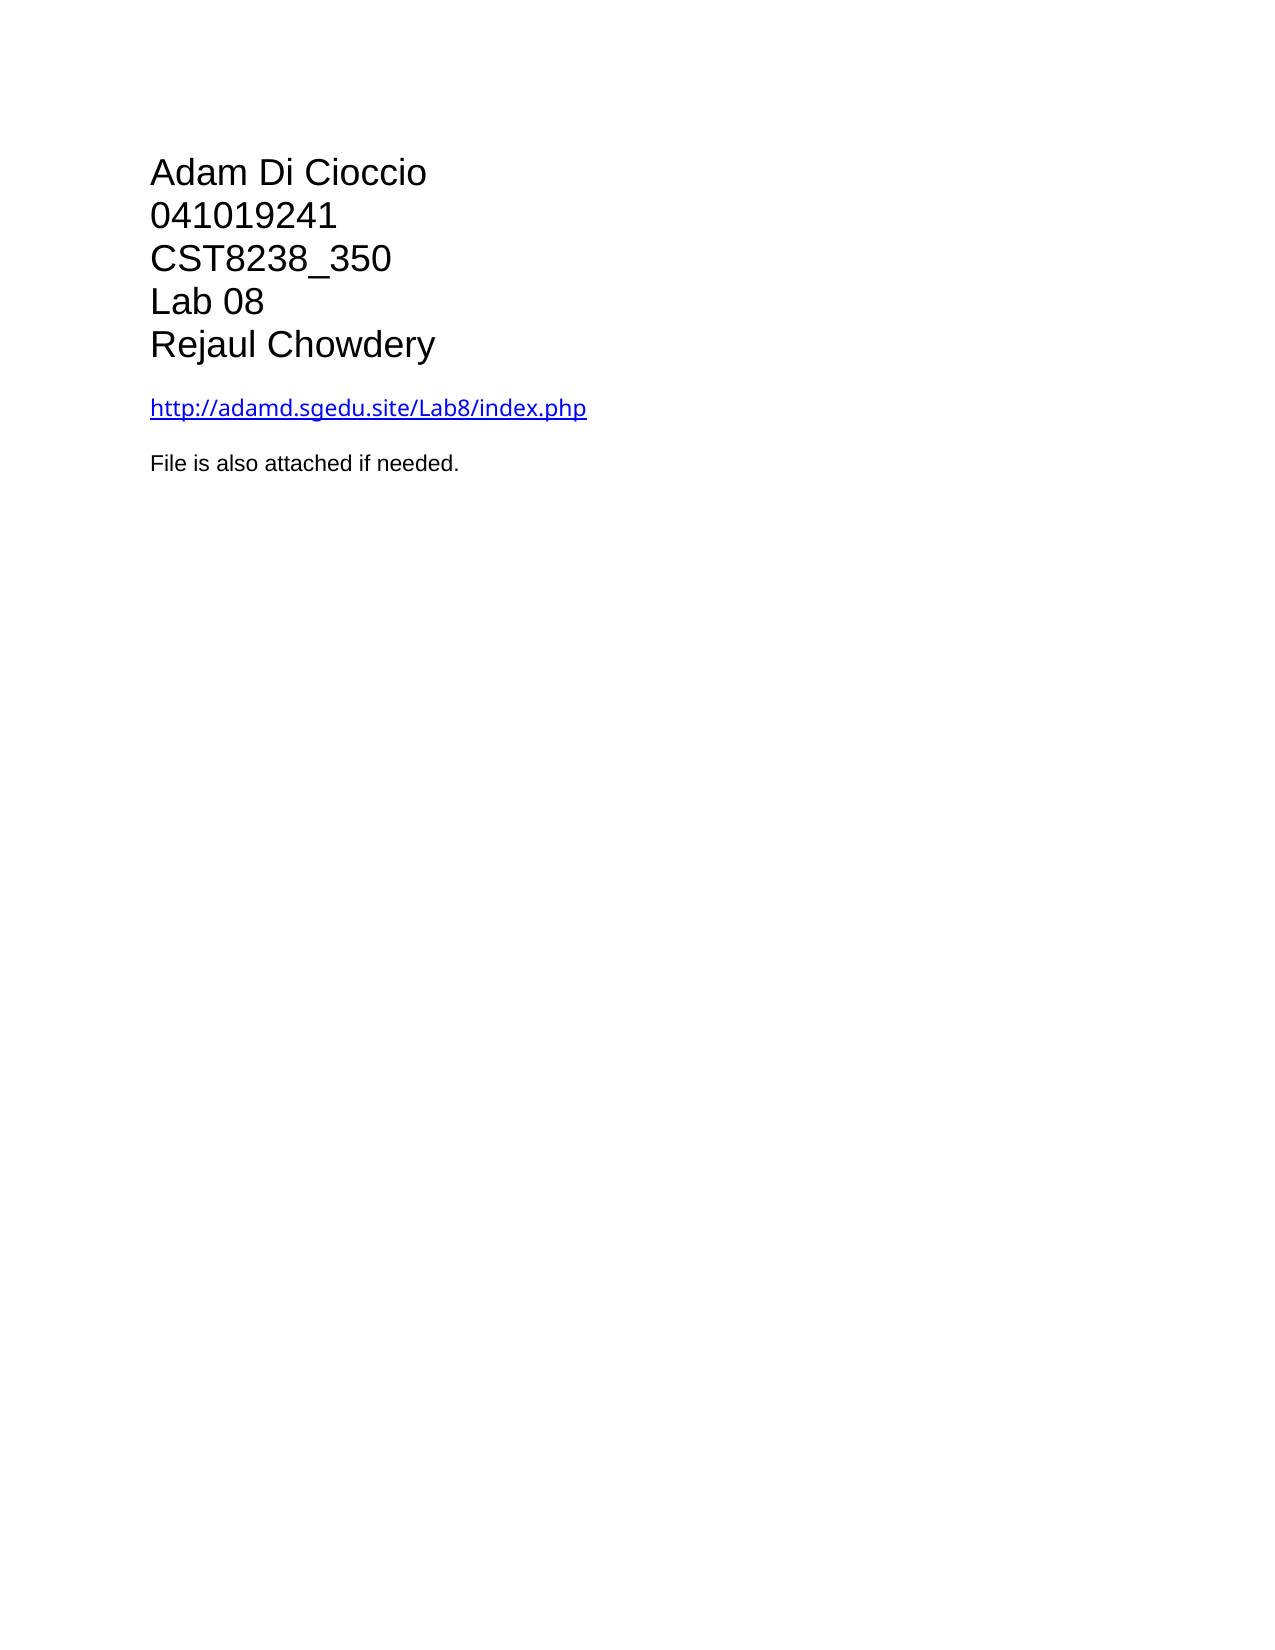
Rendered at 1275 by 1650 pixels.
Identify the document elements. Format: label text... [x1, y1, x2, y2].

subtitle Adam Di Cioccio [150, 150, 1125, 193]
subtitle Lab 08 [150, 279, 1125, 322]
subtitle 041019241 [150, 193, 1125, 236]
text http://adamd.sgedu.site/Lab8/index.php [150, 392, 1125, 423]
subtitle Rejaul Chowdery [150, 322, 1125, 366]
text File is also attached if needed. [150, 449, 1125, 476]
subtitle CST8238_350 [150, 236, 1125, 279]
